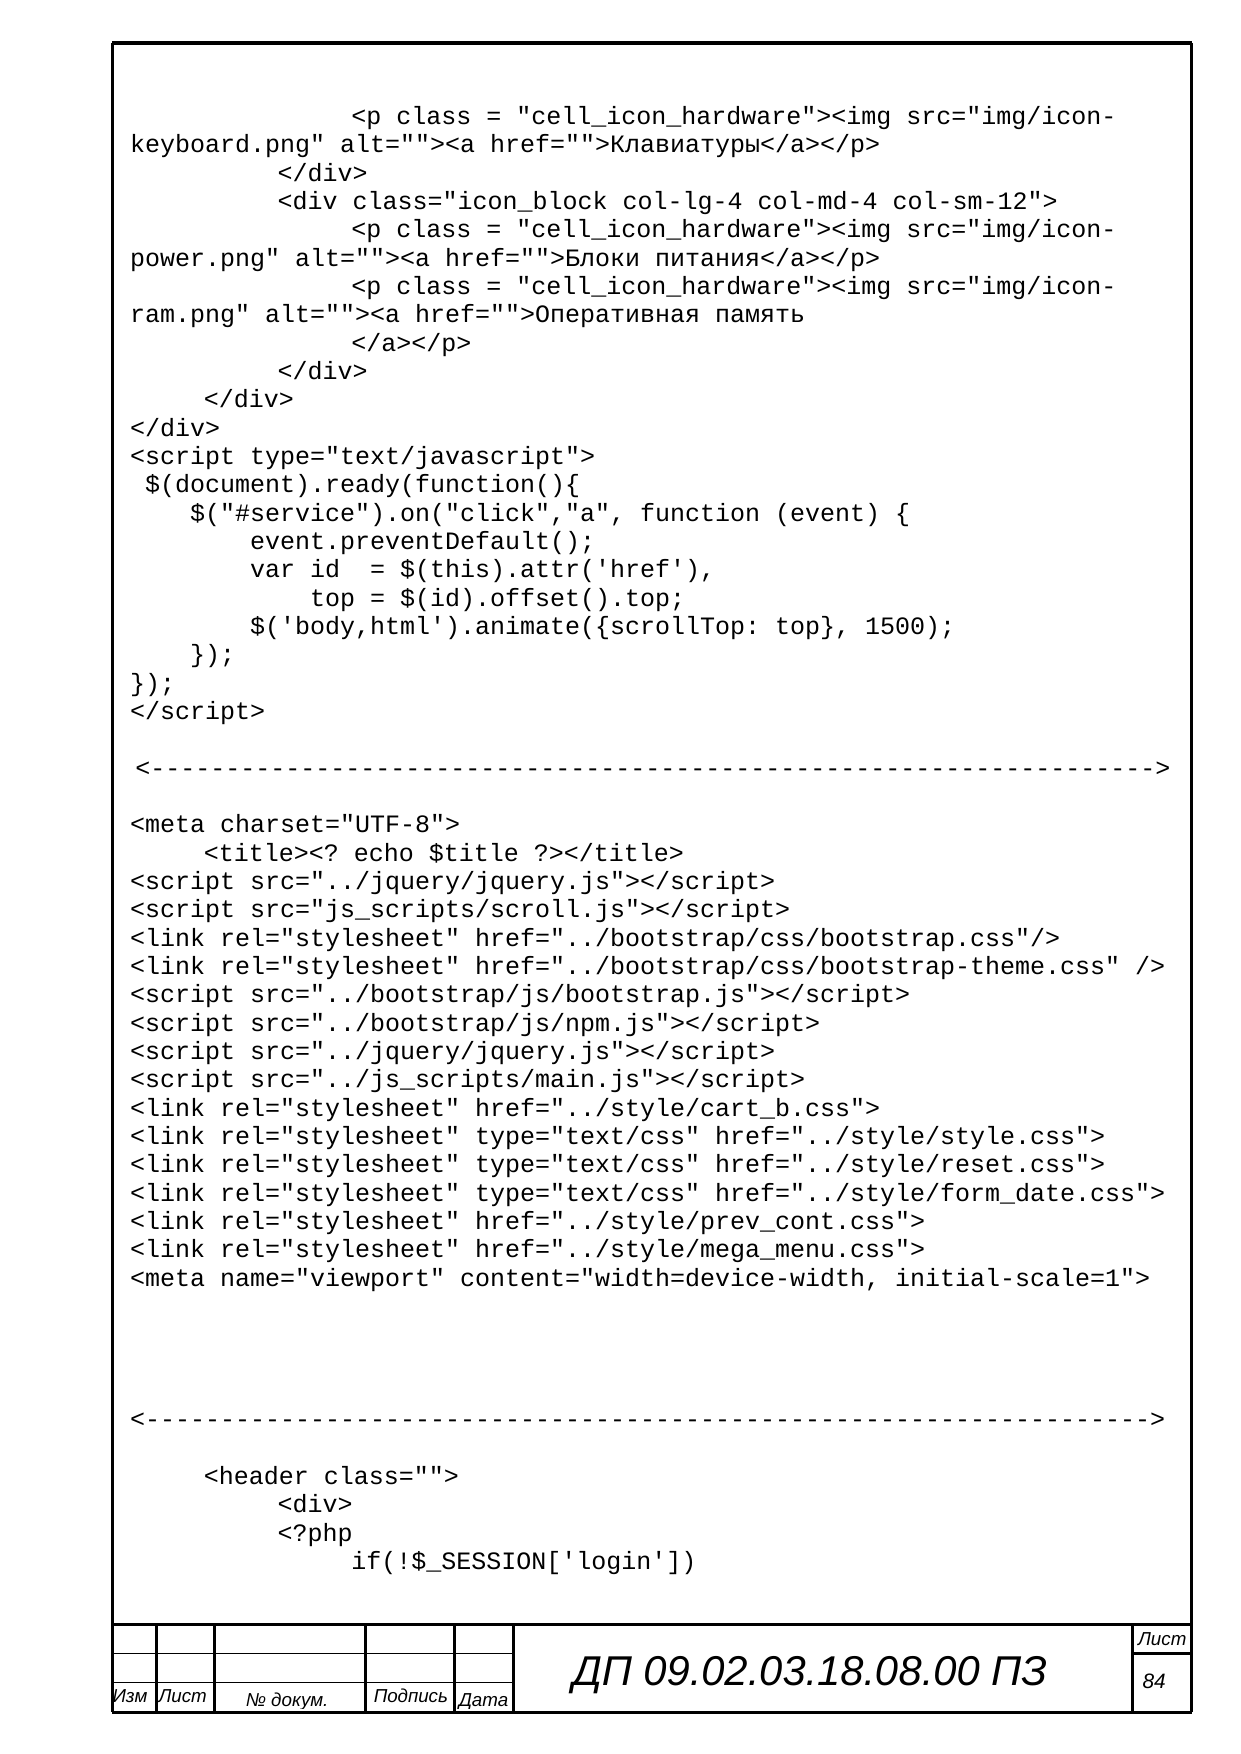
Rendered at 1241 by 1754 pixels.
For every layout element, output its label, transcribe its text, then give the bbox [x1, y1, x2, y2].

text <-------------------------------------------------------------------> [130, 755, 1175, 784]
text <?php [130, 1520, 1175, 1549]
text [130, 189, 1175, 217]
text <link rel="stylesheet" href="../style/cart_b.css"> [130, 1095, 1175, 1124]
text top = $(id).offset().top; [130, 585, 1175, 614]
text }); [130, 670, 1175, 699]
text <p class = "cell_icon_hardware"><img src="img/icon-ram.png" alt=""><a href="">Оперативная память [130, 274, 1175, 330]
text $(document).ready(function(){ [130, 472, 1175, 500]
text var id = $(this).attr('href'), [130, 557, 1175, 585]
text </script> [130, 699, 1175, 727]
text <script src="js_scripts/scroll.js"></script> [130, 897, 1175, 925]
text <script type="text/javascript"> [130, 444, 1175, 472]
text <script src="../js_scripts/main.js"></script> [130, 1067, 1175, 1095]
text <script src="../bootstrap/js/npm.js"></script> [130, 1010, 1175, 1039]
text <title><? echo $title ?></title> [130, 840, 1175, 869]
text }); [130, 642, 1175, 670]
text $('body,html').animate({scrollTop: top}, 1500); [130, 614, 1175, 642]
text </div> [130, 359, 1175, 387]
text <meta name="viewport" content="width=device-width, initial-scale=1"> [130, 1265, 1175, 1294]
text <link rel="stylesheet" type="text/css" href="../style/form_date.css"> [130, 1180, 1175, 1209]
text </div> [130, 415, 1175, 444]
text <link rel="stylesheet" href="../bootstrap/css/bootstrap-theme.css" /> [130, 954, 1175, 982]
text if(!$_SESSION['login']) [130, 1549, 1175, 1577]
text <link rel="stylesheet" href="../bootstrap/css/bootstrap.css"/> [130, 925, 1175, 954]
text <script src="../jquery/jquery.js"></script> [130, 1039, 1175, 1067]
text <-------------------------------------------------------------------> [130, 1407, 1175, 1435]
text <link rel="stylesheet" href="../style/mega_menu.css"> [130, 1237, 1175, 1265]
text <p class = "cell_icon_hardware"><img src="img/icon-keyboard.png" alt=""><a href="">Клавиатуры</a></p> [130, 104, 1175, 160]
text <div> [130, 1492, 1175, 1520]
text <header class=""> [130, 1464, 1175, 1492]
text <meta charset="UTF-8"> [130, 812, 1175, 840]
text <script src="../bootstrap/js/bootstrap.js"></script> [130, 982, 1175, 1010]
text </div> [130, 160, 1175, 189]
text <link rel="stylesheet" href="../style/prev_cont.css"> [130, 1209, 1175, 1237]
text $("#service").on("click","a", function (event) { [130, 500, 1175, 529]
text </div> [130, 387, 1175, 415]
text event.preventDefault(); [130, 529, 1175, 557]
text <script src="../jquery/jquery.js"></script> [130, 869, 1175, 897]
text </a></p> [130, 330, 1175, 359]
text <link rel="stylesheet" type="text/css" href="../style/style.css"> [130, 1124, 1175, 1152]
text <p class = "cell_icon_hardware"><img src="img/icon-power.png" alt=""><a href="">Блоки питания</a></p> [130, 217, 1175, 274]
text <link rel="stylesheet" type="text/css" href="../style/reset.css"> [130, 1152, 1175, 1180]
